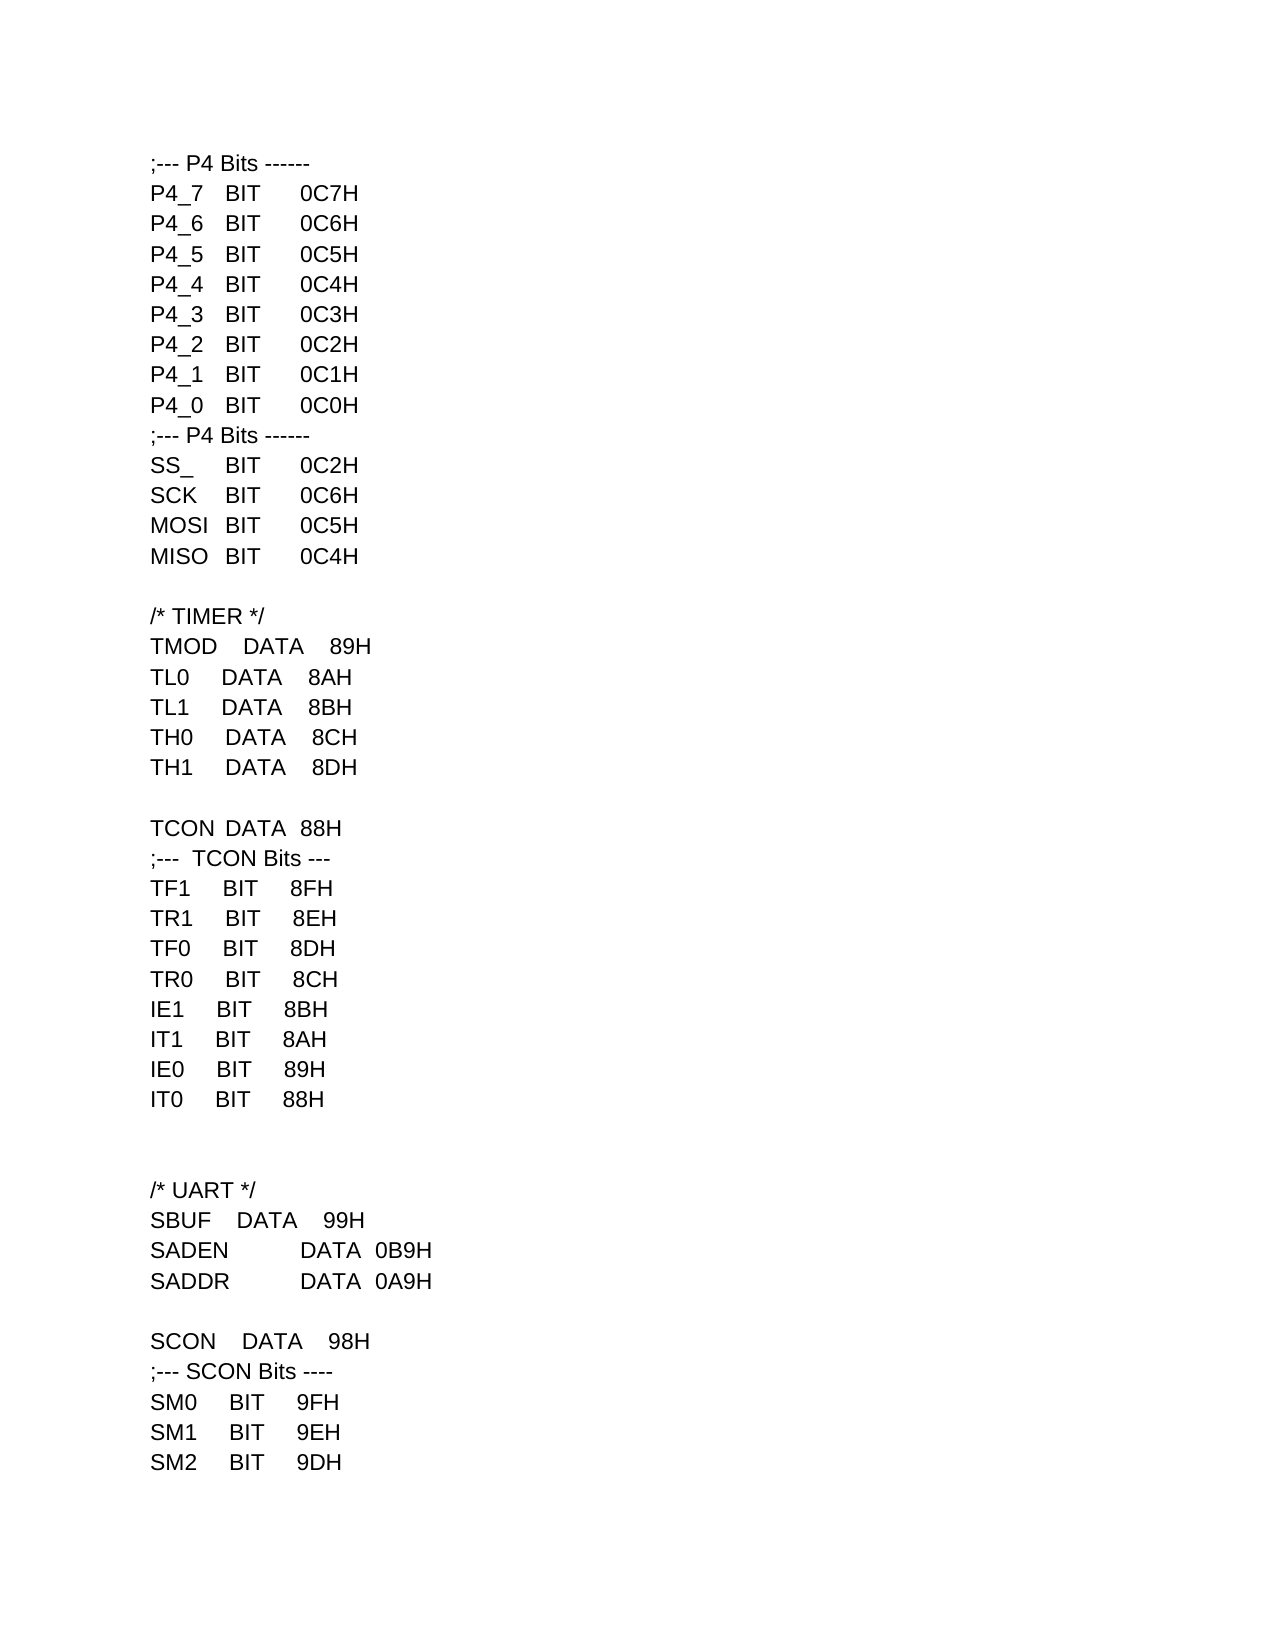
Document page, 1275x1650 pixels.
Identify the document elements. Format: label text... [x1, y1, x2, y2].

text P4_4 BIT 0C4H [150, 271, 1125, 297]
text IE1 BIT 8BH [150, 996, 1125, 1022]
text SM1 BIT 9EH [150, 1419, 1125, 1445]
text P4_5 BIT 0C5H [150, 241, 1125, 267]
text MISO BIT 0C4H [150, 543, 1125, 569]
text TCON DATA 88H [150, 814, 1125, 841]
text SADDR DATA 0A9H [150, 1268, 1125, 1294]
text SM0 BIT 9FH [150, 1388, 1125, 1415]
text ;--- TCON Bits --- [150, 845, 1125, 871]
text TH0 DATA 8CH [150, 724, 1125, 750]
text P4_6 BIT 0C6H [150, 210, 1125, 237]
text P4_0 BIT 0C0H [150, 392, 1125, 418]
text P4_3 BIT 0C3H [150, 301, 1125, 327]
text TR1 BIT 8EH [150, 905, 1125, 932]
text SM2 BIT 9DH [150, 1449, 1125, 1475]
text SBUF DATA 99H [150, 1207, 1125, 1234]
text /* UART */ [150, 1177, 1125, 1203]
text IE0 BIT 89H [150, 1056, 1125, 1083]
text TF1 BIT 8FH [150, 875, 1125, 901]
text MOSI BIT 0C5H [150, 512, 1125, 539]
text SCK BIT 0C6H [150, 482, 1125, 509]
text P4_7 BIT 0C7H [150, 180, 1125, 207]
text ;--- P4 Bits ------ [150, 422, 1125, 448]
text P4_1 BIT 0C1H [150, 361, 1125, 388]
text IT0 BIT 88H [150, 1086, 1125, 1113]
text TMOD DATA 89H [150, 633, 1125, 660]
text SS_ BIT 0C2H [150, 452, 1125, 478]
text TL0 DATA 8AH [150, 663, 1125, 690]
text SADEN DATA 0B9H [150, 1237, 1125, 1264]
text TL1 DATA 8BH [150, 694, 1125, 720]
text ;--- P4 Bits ------ [150, 150, 1125, 176]
text IT1 BIT 8AH [150, 1026, 1125, 1052]
text /* TIMER */ [150, 603, 1125, 629]
text TH1 DATA 8DH [150, 754, 1125, 781]
text TF0 BIT 8DH [150, 935, 1125, 962]
text SCON DATA 98H [150, 1328, 1125, 1354]
text ;--- SCON Bits ---- [150, 1358, 1125, 1385]
text P4_2 BIT 0C2H [150, 331, 1125, 358]
text TR0 BIT 8CH [150, 966, 1125, 992]
